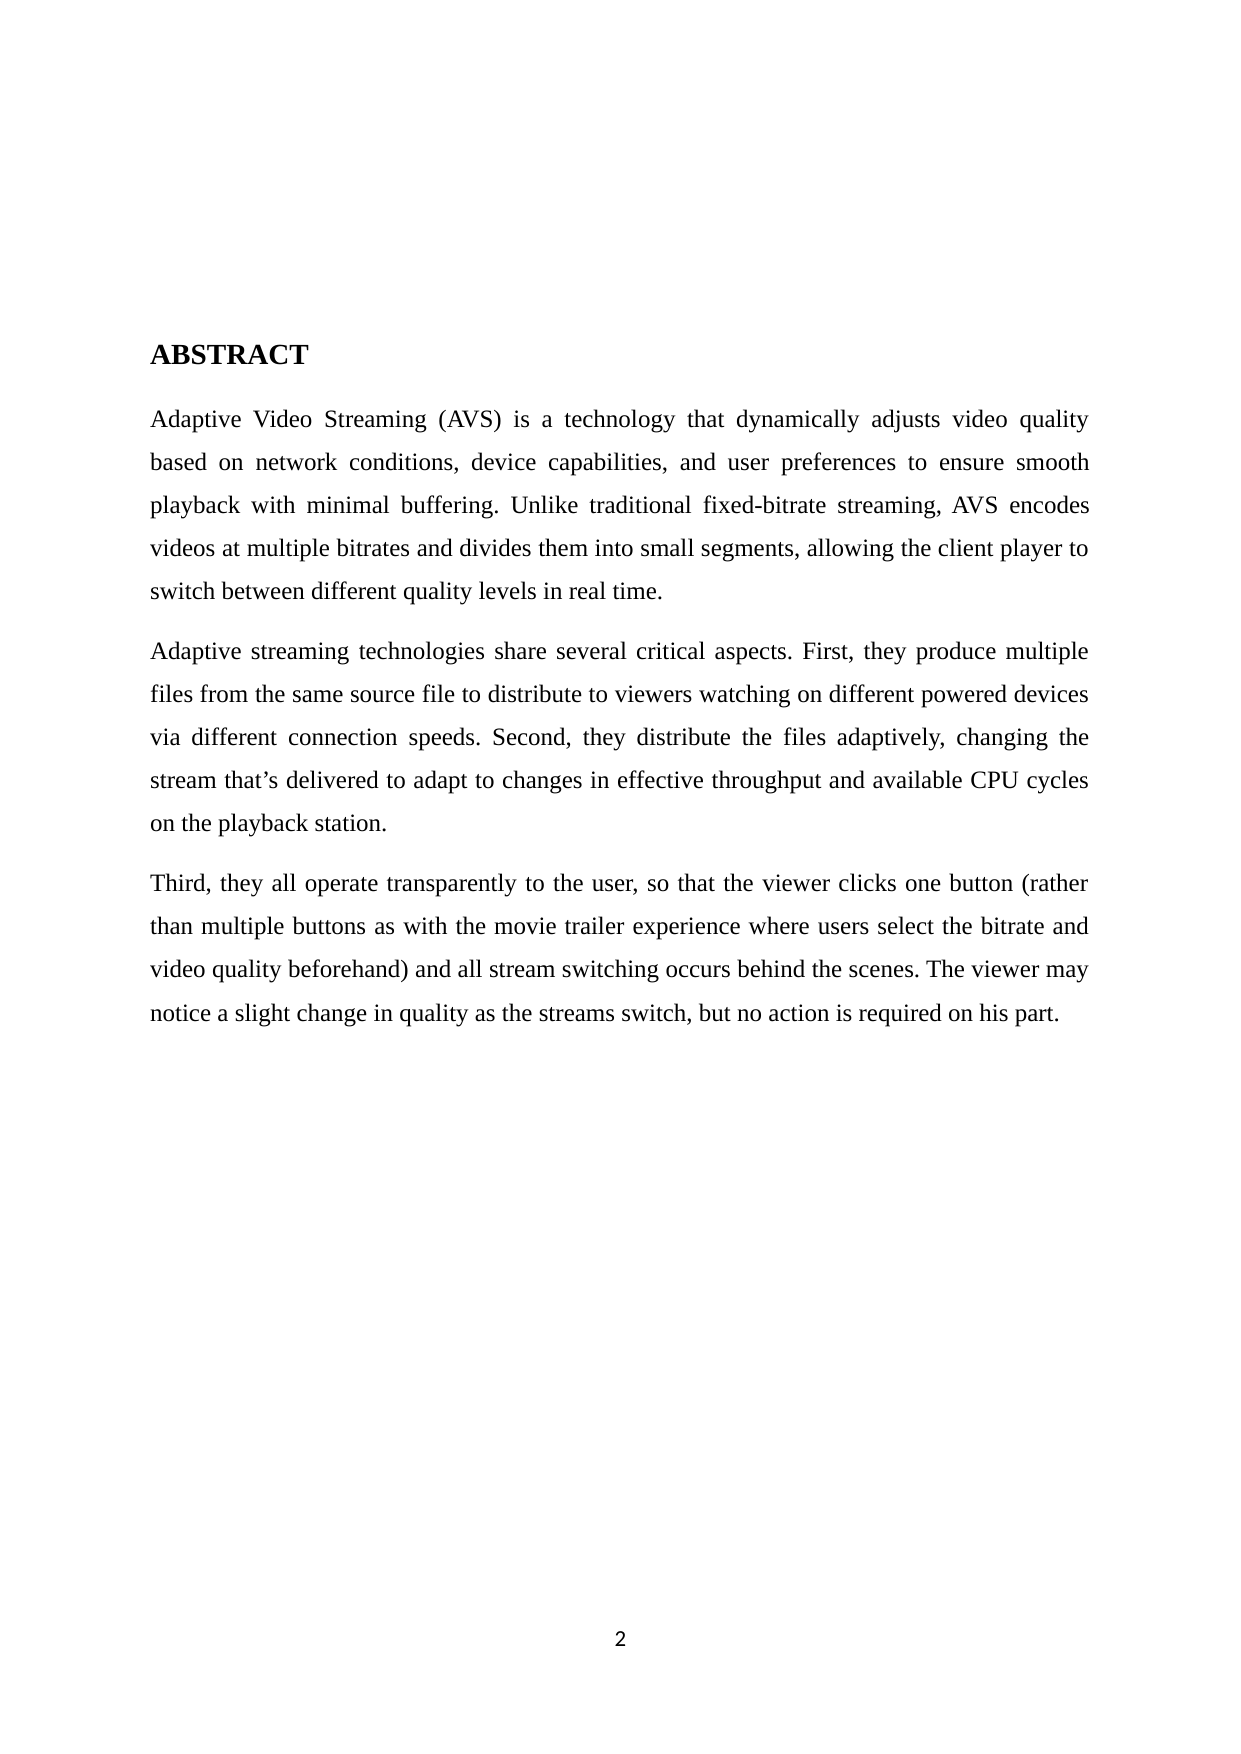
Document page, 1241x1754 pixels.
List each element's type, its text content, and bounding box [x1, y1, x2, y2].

text ABSTRACT [150, 337, 1090, 370]
text Third, they all operate transparently to the user, so that the viewer clicks one button (rather than multiple buttons as with the movie trailer experience where users select the bitrate and video quality beforehand) and all stream switching occurs behind the scenes. The viewer may notice a slight change in quality as the streams switch, but no action is required on his part. [150, 868, 1090, 1026]
text Adaptive streaming technologies share several critical aspects. First, they produce multiple files from the same source file to distribute to viewers watching on different powered devices via different connection speeds. Second, they distribute the files adaptively, changing the stream that’s delivered to adapt to changes in effective throughput and available CPU cycles on the playback station. [150, 636, 1090, 837]
text Adaptive Video Streaming (AVS) is a technology that dynamically adjusts video quality based on network conditions, device capabilities, and user preferences to ensure smooth playback with minimal buffering. Unlike traditional fixed-bitrate streaming, AVS encodes videos at multiple bitrates and divides them into small segments, allowing the client player to switch between different quality levels in real time. [150, 404, 1090, 605]
